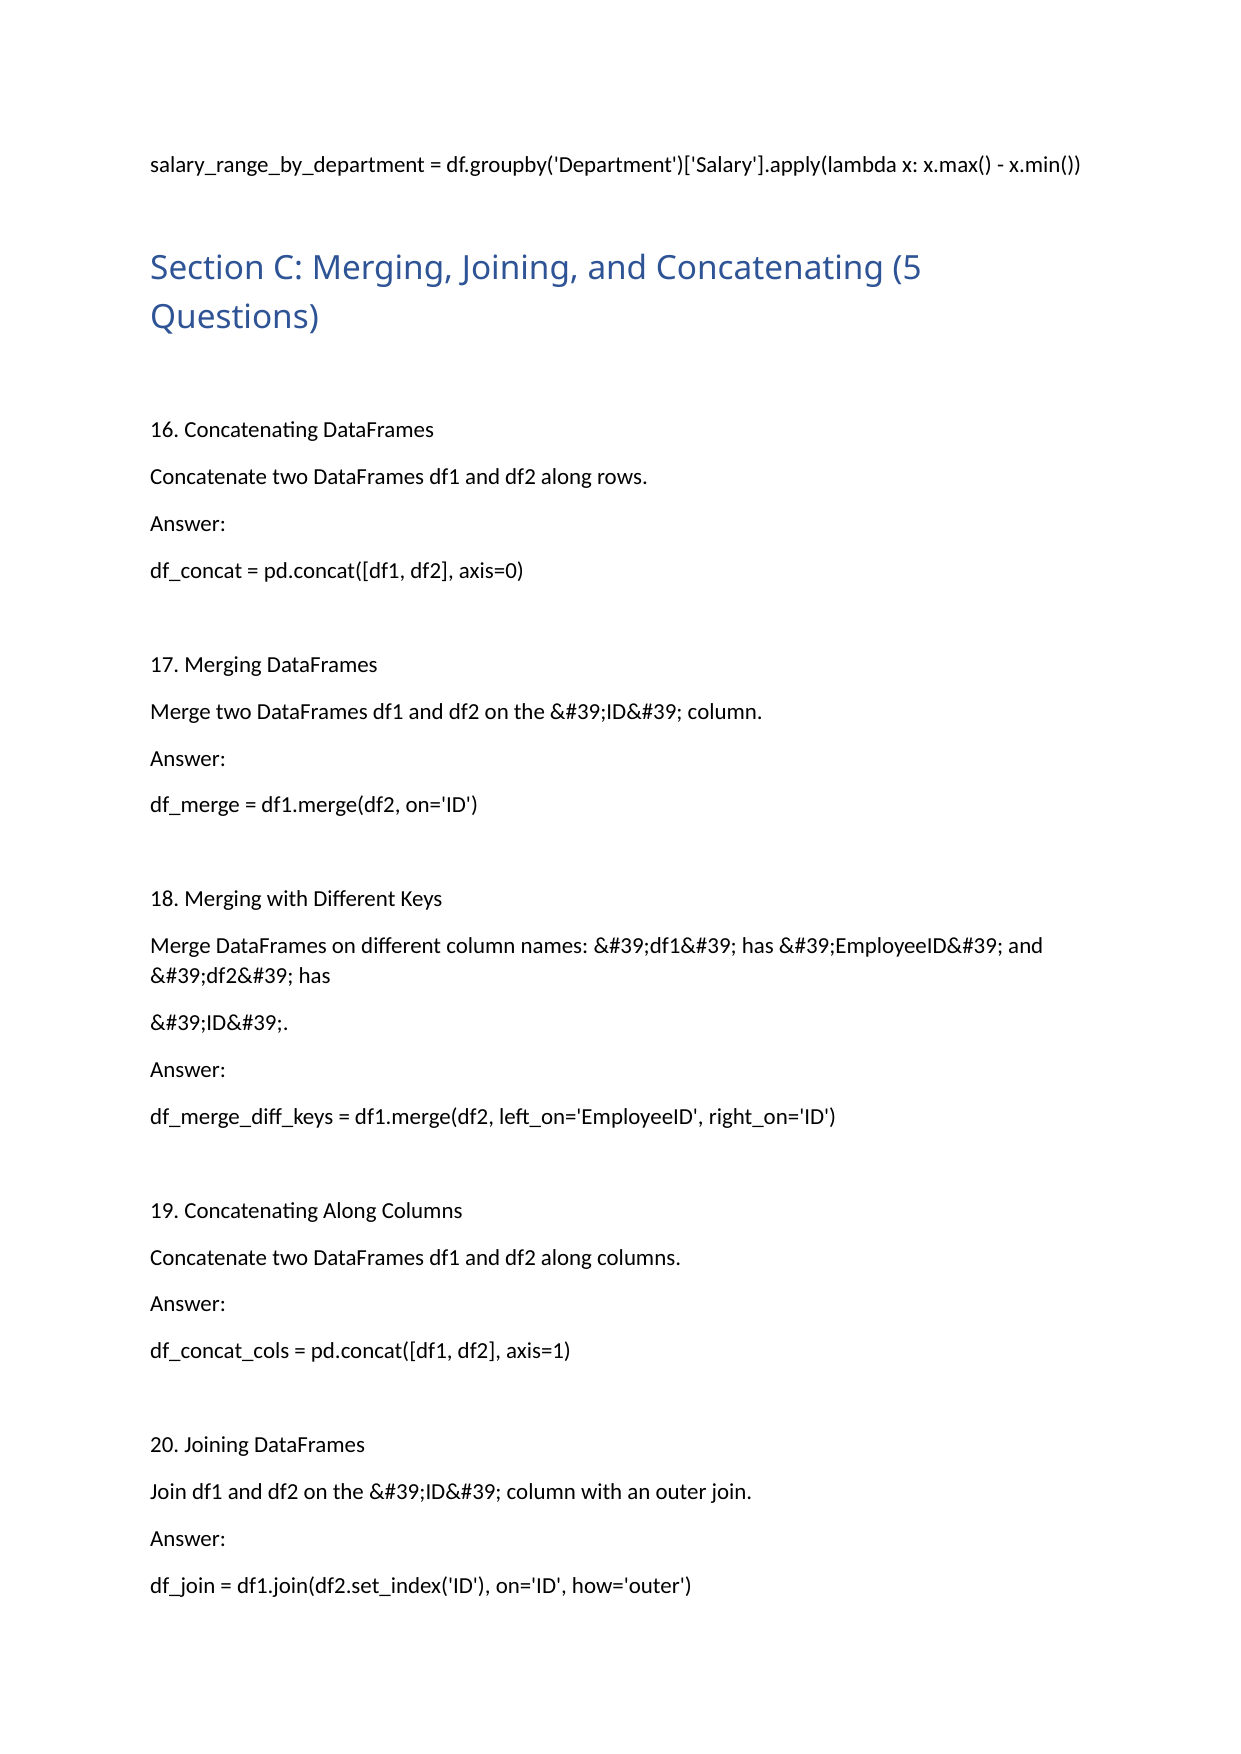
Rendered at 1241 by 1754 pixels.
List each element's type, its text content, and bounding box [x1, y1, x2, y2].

text salary_range_by_department = df.groupby('Department')['Salary'].apply(lambda x: x.max() - x.min()) [150, 150, 1090, 178]
text &#39;ID&#39;. [150, 1008, 1090, 1036]
text df_join = df1.join(df2.set_index('ID'), on='ID', how='outer') [150, 1571, 1090, 1599]
text Answer: [150, 744, 1090, 772]
text Answer: [150, 1055, 1090, 1083]
text Concatenate two DataFrames df1 and df2 along rows. [150, 462, 1090, 491]
text 16. Concatenating DataFrames [150, 416, 1090, 444]
text df_merge = df1.merge(df2, on='ID') [150, 791, 1090, 819]
subtitle Section C: Merging, Joining, and Concatenating (5 Questions) [150, 244, 1090, 338]
text 19. Concatenating Along Columns [150, 1196, 1090, 1224]
text df_concat_cols = pd.concat([df1, df2], axis=1) [150, 1336, 1090, 1364]
text 20. Joining DataFrames [150, 1430, 1090, 1458]
text 17. Merging DataFrames [150, 650, 1090, 678]
text 18. Merging with Different Keys [150, 884, 1090, 912]
text df_merge_diff_keys = df1.merge(df2, left_on='EmployeeID', right_on='ID') [150, 1102, 1090, 1130]
text Merge DataFrames on different column names: &#39;df1&#39; has &#39;EmployeeID&#39; and &#39;df2&#39; has [150, 931, 1090, 989]
text Join df1 and df2 on the &#39;ID&#39; column with an outer join. [150, 1477, 1090, 1505]
text Answer: [150, 1524, 1090, 1552]
text Answer: [150, 509, 1090, 537]
text df_concat = pd.concat([df1, df2], axis=0) [150, 556, 1090, 584]
text Merge two DataFrames df1 and df2 on the &#39;ID&#39; column. [150, 697, 1090, 725]
text Answer: [150, 1289, 1090, 1318]
text Concatenate two DataFrames df1 and df2 along columns. [150, 1243, 1090, 1271]
